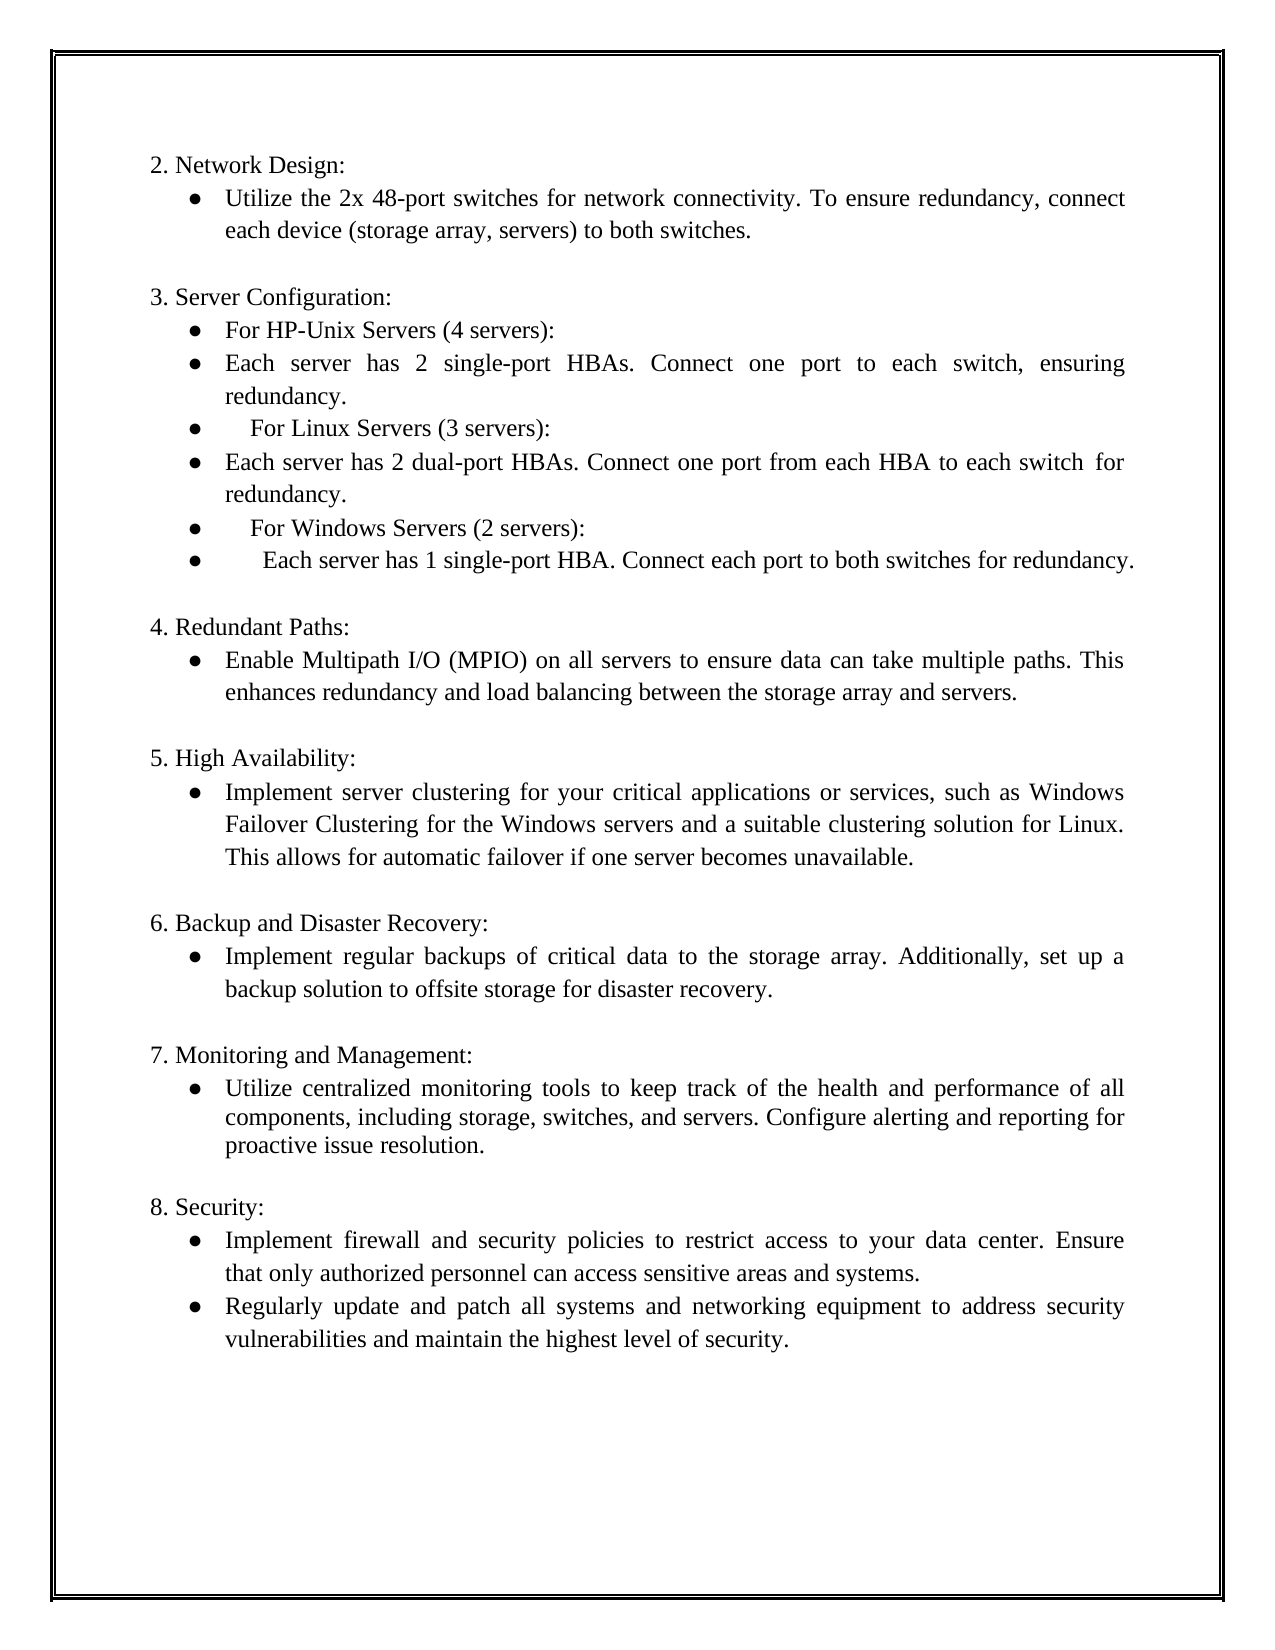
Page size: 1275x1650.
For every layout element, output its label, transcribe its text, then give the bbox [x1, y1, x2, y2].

list Utilize the 2x 48-port switches for network connectivity. To ensure redundancy, connect each device (storage array, servers) to both switches. [187, 183, 1125, 244]
list Each server has 2 single-port HBAs. Connect one port to each switch, ensuring redundancy. [187, 348, 1125, 409]
list Security: [150, 1192, 1137, 1221]
list Backup and Disaster Recovery: [150, 908, 1137, 937]
list For Windows Servers (2 servers): [187, 513, 1137, 541]
list Implement regular backups of critical data to the storage array. Additionally, set up a backup solution to offsite storage for disaster recovery. [187, 941, 1125, 1003]
list Monitoring and Management: [150, 1040, 1137, 1069]
list Server Configuration: [150, 282, 1137, 311]
list Implement firewall and security policies to restrict access to your data center. Ensure that only authorized personnel can access sensitive areas and systems. [187, 1226, 1125, 1287]
list Network Design: [150, 150, 1137, 179]
list Enable Multipath I/O (MPIO) on all servers to ensure data can take multiple paths. This enhances redundancy and load balancing between the storage array and servers. [187, 645, 1125, 706]
list Each server has 2 dual-port HBAs. Connect one port from each HBA to each switch for redundancy. [187, 447, 1125, 508]
list Redundant Paths: [150, 612, 1137, 640]
list For HP-Unix Servers (4 servers): [187, 315, 1137, 343]
list Utilize centralized monitoring tools to keep track of the health and performance of all components, including storage, switches, and servers. Configure alerting and reporting for proactive issue resolution. [187, 1073, 1125, 1159]
list Implement server clustering for your critical applications or services, such as Windows Failover Clustering for the Windows servers and a suitable clustering solution for Linux. This allows for automatic failover if one server becomes unavailable. [187, 777, 1125, 871]
list Regularly update and patch all systems and networking equipment to address security vulnerabilities and maintain the highest level of security. [187, 1291, 1125, 1353]
list For Linux Servers (3 servers): [187, 414, 1137, 442]
list Each server has 1 single-port HBA. Connect each port to both switches for redundancy. [187, 546, 1137, 574]
list High Availability: [150, 743, 1137, 772]
